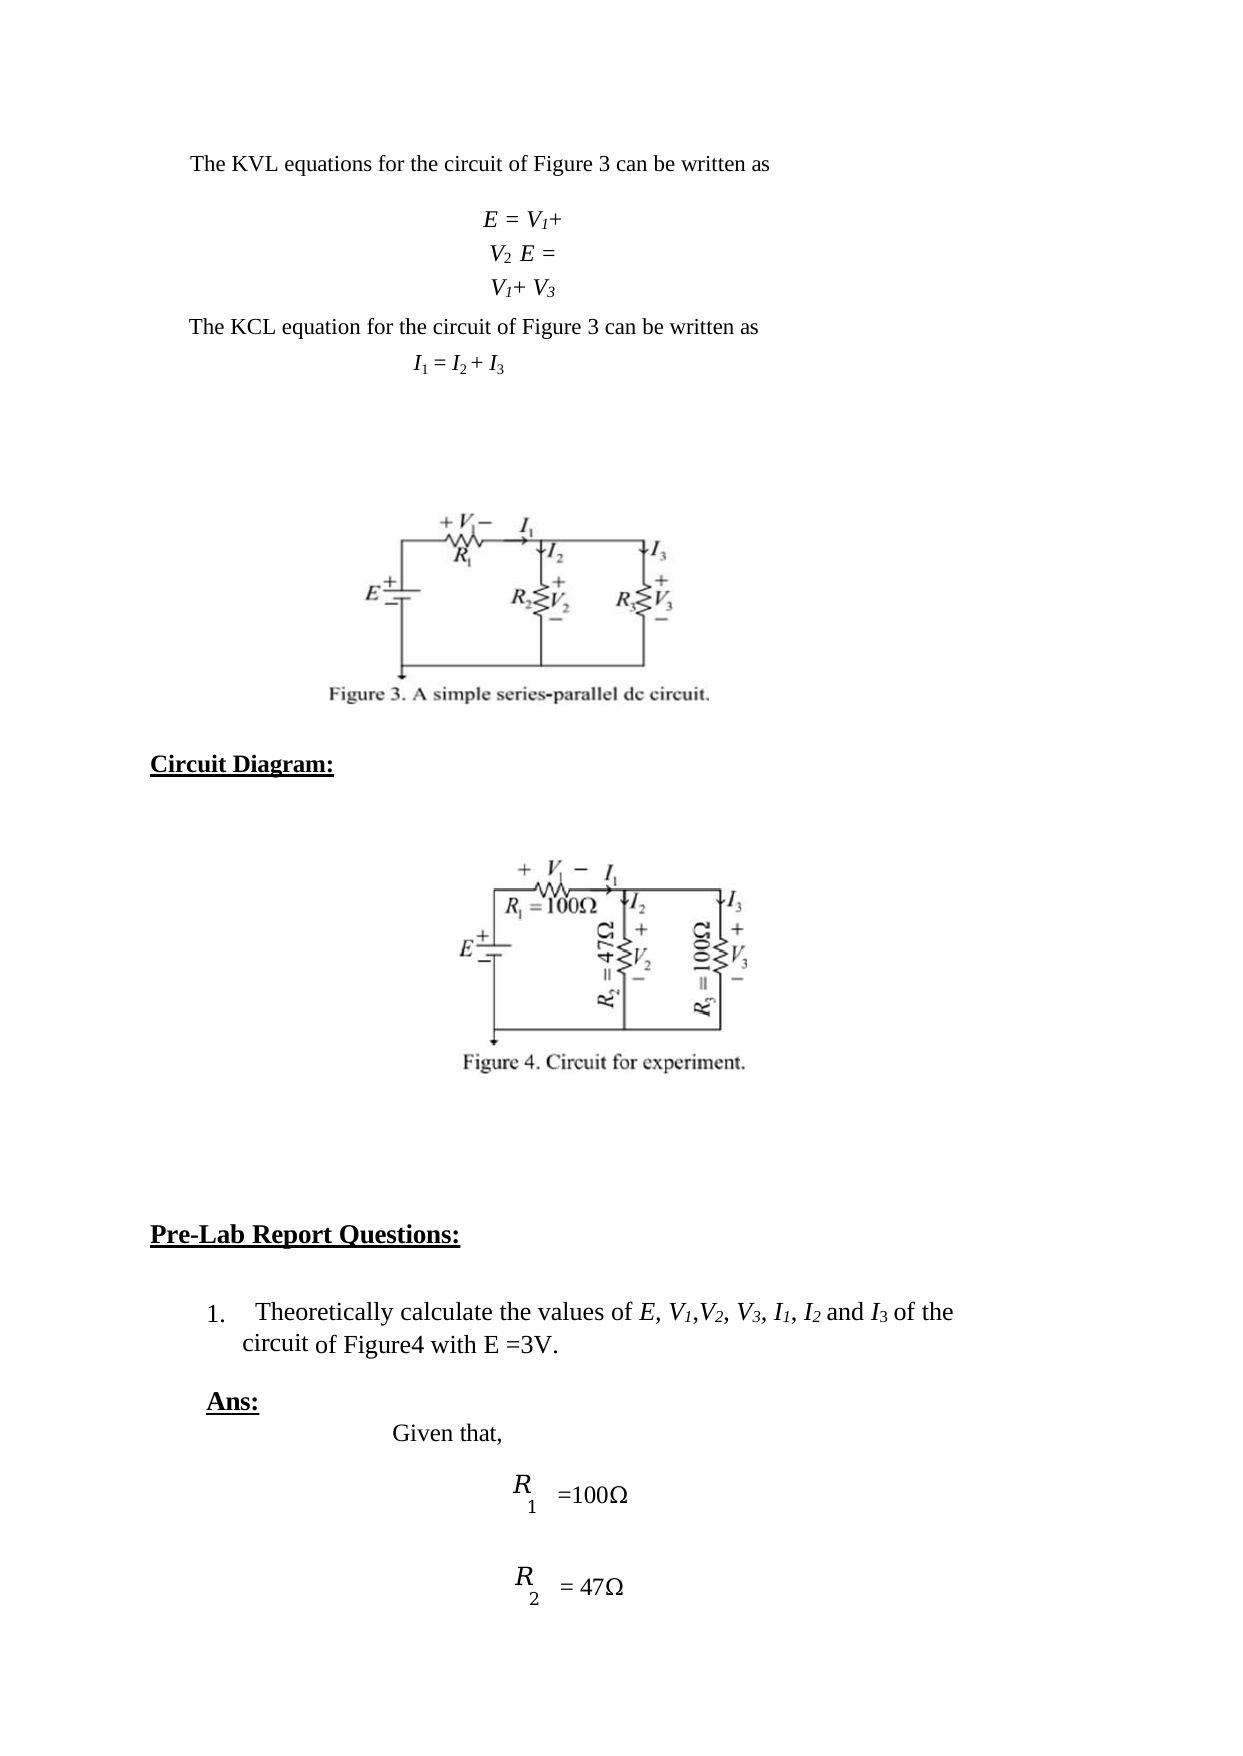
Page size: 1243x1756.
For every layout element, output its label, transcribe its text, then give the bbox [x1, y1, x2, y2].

text =100Ω [557, 1480, 1125, 1509]
text 𝑅 [513, 1564, 538, 1591]
text Circuit Diagram: [150, 749, 1125, 778]
text I1 = I2 + I3 [413, 349, 1125, 379]
text E = V1+ V2 E = V1+ V3 [469, 205, 576, 303]
text Given that, [150, 1418, 502, 1447]
subtitle Ans: [206, 1386, 1125, 1417]
picture [457, 859, 748, 1076]
text = 47Ω [559, 1572, 1125, 1601]
list Theoretically calculate the values of E, V1,V2, V3, I1, I2 and I3 of the circuit of Figure4 with E =3V. [206, 1298, 1019, 1359]
picture [328, 513, 709, 705]
subtitle Pre-Lab Report Questions: [150, 1218, 1125, 1249]
text The KCL equation for the circuit of Figure 3 can be written as [189, 313, 1125, 339]
text 𝑅 [511, 1472, 538, 1499]
text The KVL equations for the circuit of Figure 3 can be written as [190, 150, 1125, 176]
